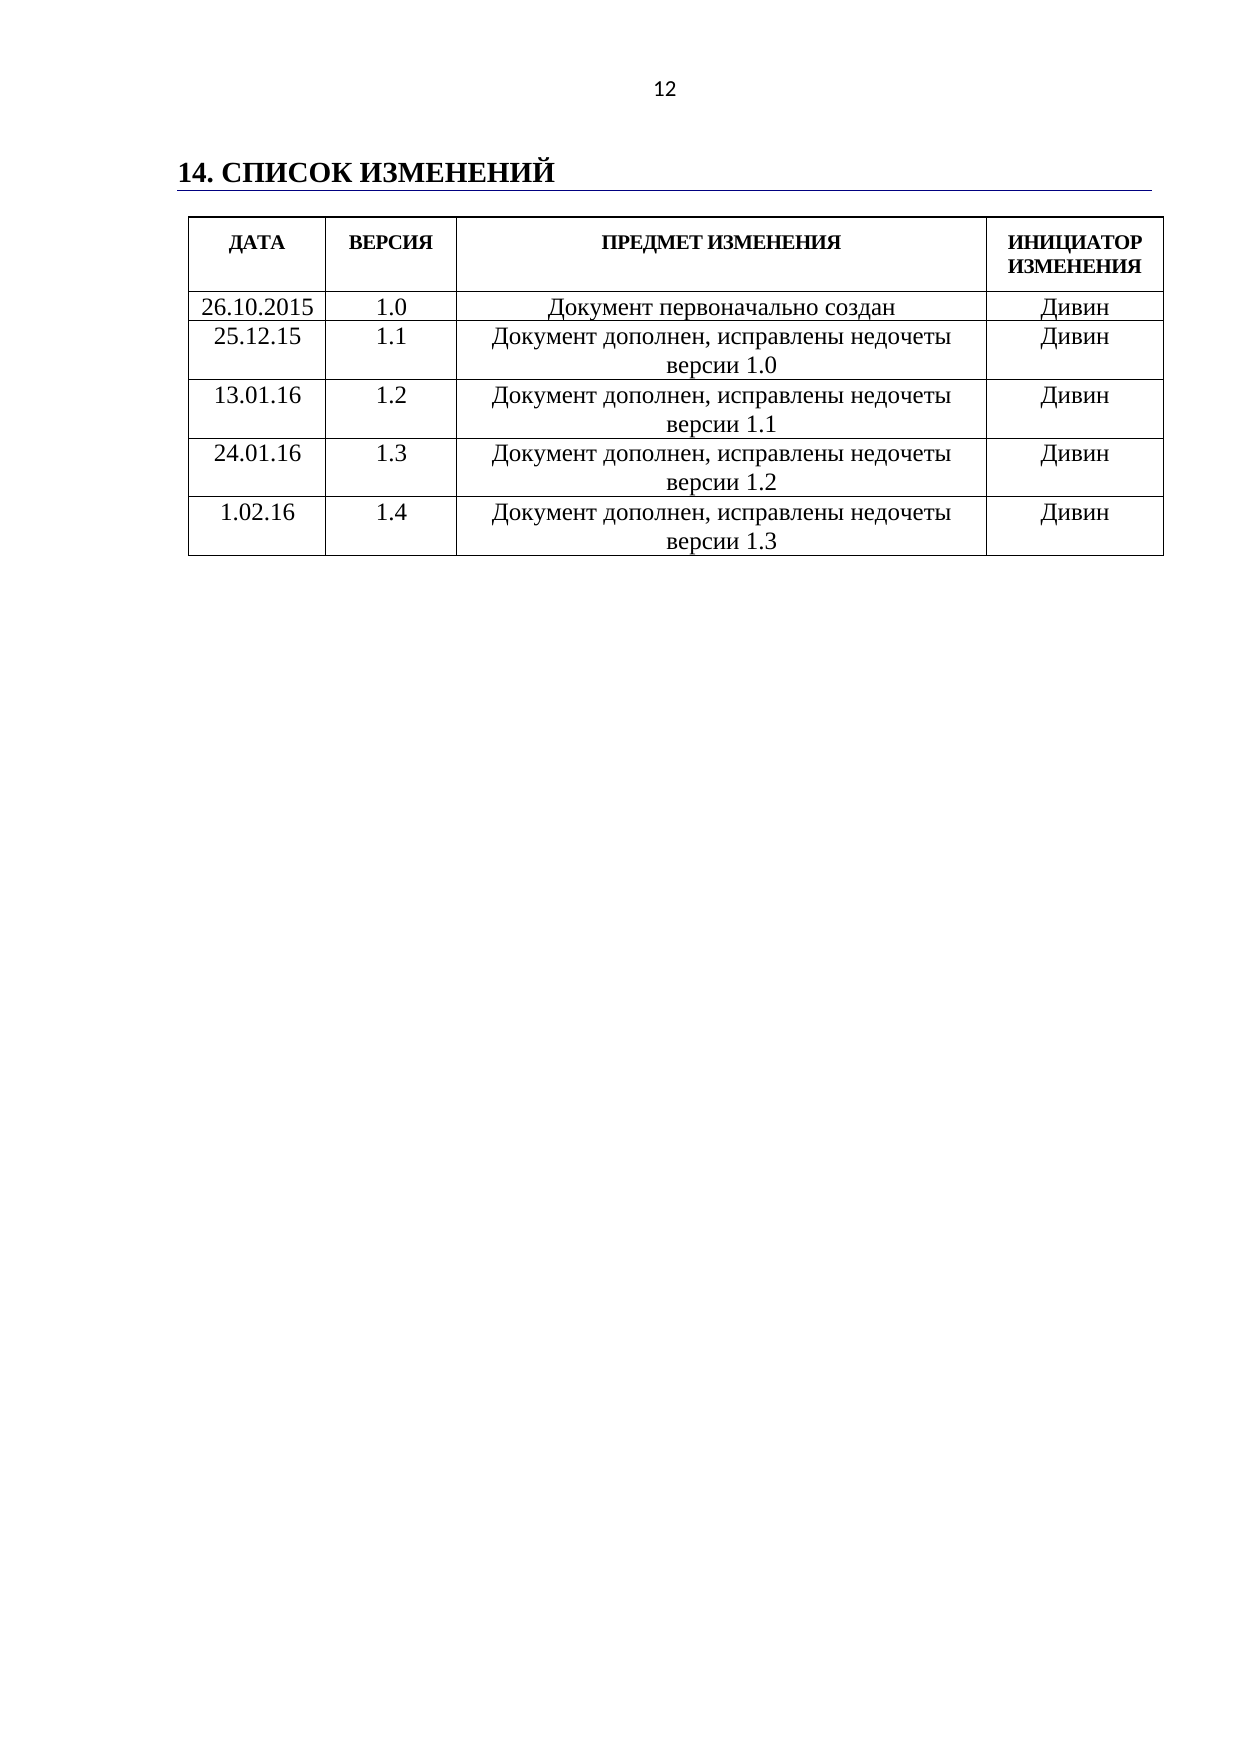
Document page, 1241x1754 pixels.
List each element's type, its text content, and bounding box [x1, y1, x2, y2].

table_cell Документ дополнен, исправлены недочеты версии 1.1 [457, 380, 986, 437]
table_cell Документ дополнен, исправлены недочеты версии 1.2 [457, 439, 986, 496]
table_cell 1.3 [326, 439, 456, 496]
table_cell Дивин [987, 292, 1163, 320]
table_cell 26.10.2015 [189, 292, 325, 320]
table_cell Документ дополнен, исправлены недочеты версии 1.0 [457, 321, 986, 379]
table_cell Дивин [987, 380, 1163, 437]
table_cell Документ дополнен, исправлены недочеты версии 1.3 [457, 497, 986, 554]
table_cell 1.4 [326, 497, 456, 554]
table_cell 1.1 [326, 321, 456, 379]
table_cell Дивин [987, 321, 1163, 379]
table_cell 1.2 [326, 380, 456, 437]
table_header версия [326, 218, 456, 291]
table_cell Дивин [987, 439, 1163, 496]
table_cell 13.01.16 [189, 380, 325, 437]
subtitle 14. Список изменений [177, 155, 1152, 190]
table_header инициатор изменения [987, 218, 1163, 291]
table_cell 1.02.16 [189, 497, 325, 554]
table_cell Документ первоначально создан [457, 292, 986, 320]
table_cell 24.01.16 [189, 439, 325, 496]
table_cell 1.0 [326, 292, 456, 320]
table_header Дата [189, 218, 325, 291]
table_header Предмет изменения [457, 218, 986, 291]
table_cell 25.12.15 [189, 321, 325, 379]
table_cell Дивин [987, 497, 1163, 554]
